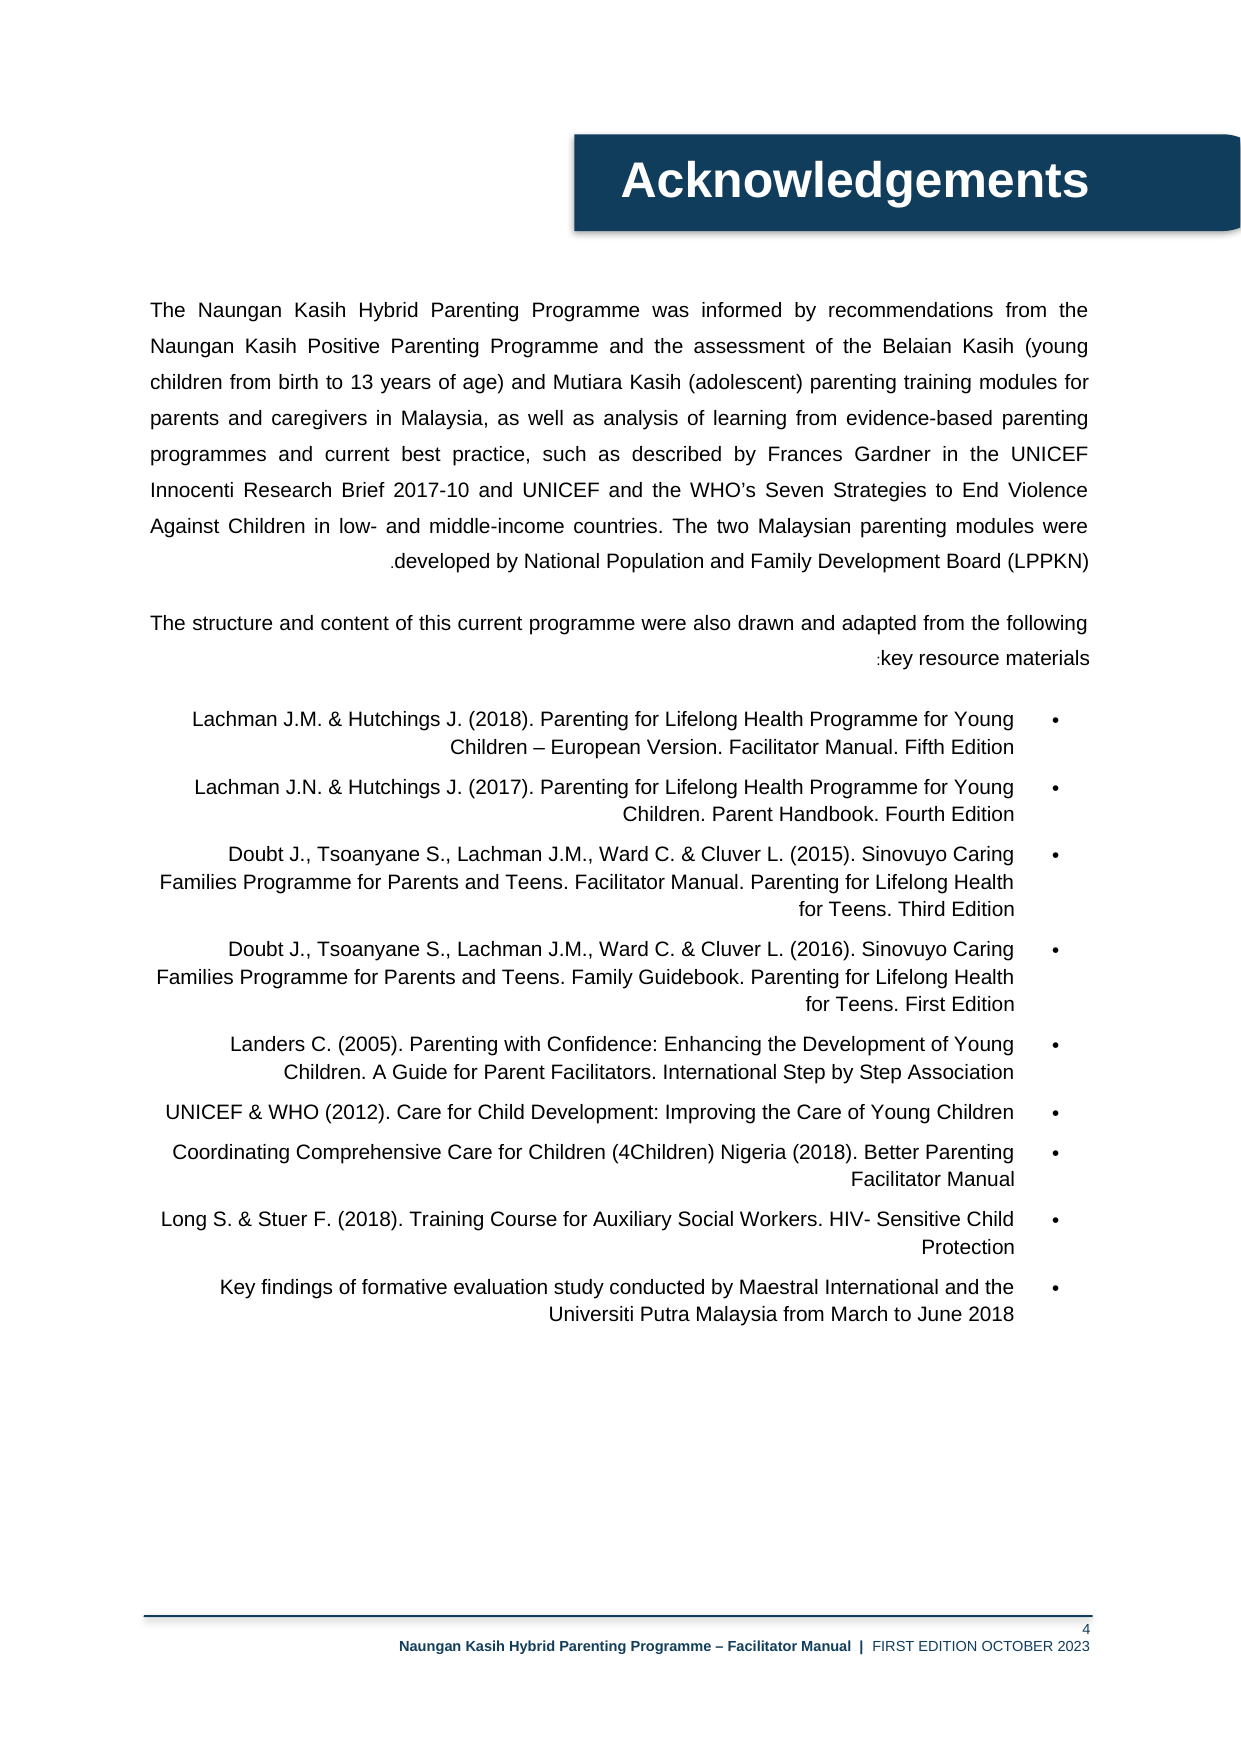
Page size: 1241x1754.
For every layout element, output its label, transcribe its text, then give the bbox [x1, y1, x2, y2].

list Key findings of formative evaluation study conducted by Maestral International and the Universiti Putra Malaysia from March to June 2018 [150, 1275, 1053, 1326]
list Landers C. (2005). Parenting with Confidence: Enhancing the Development of Young Children. A Guide for Parent Facilitators. International Step by Step Association [150, 1032, 1053, 1084]
text The Naungan Kasih Hybrid Parenting Programme was informed by recommendations from the Naungan Kasih Positive Parenting Programme and the assessment of the Belaian Kasih (young children from birth to 13 years of age) and Mutiara Kasih (adolescent) parenting training modules for parents and caregivers in Malaysia, as well as analysis of learning from evidence-based parenting programmes and current best practice, such as described by Frances Gardner in the UNICEF Innocenti Research Brief 2017-10 and UNICEF and the WHO’s Seven Strategies to End Violence Against Children in low- and middle-income countries. The two Malaysian parenting modules were developed by National Population and Family Development Board (LPPKN). [150, 298, 1090, 573]
list Lachman J.M. & Hutchings J. (2018). Parenting for Lifelong Health Programme for Young Children – European Version. Facilitator Manual. Fifth Edition [150, 707, 1053, 759]
list Long S. & Stuer F. (2018). Training Course for Auxiliary Social Workers. HIV- Sensitive Child Protection [150, 1207, 1053, 1259]
text The structure and content of this current programme were also drawn and adapted from the following key resource materials: [150, 610, 1090, 670]
list Doubt J., Tsoanyane S., Lachman J.M., Ward C. & Cluver L. (2016). Sinovuyo Caring Families Programme for Parents and Teens. Family Guidebook. Parenting for Lifelong Health for Teens. First Edition [150, 937, 1053, 1016]
list Coordinating Comprehensive Care for Children (4Children) Nigeria (2018). Better Parenting Facilitator Manual [150, 1140, 1053, 1191]
list UNICEF & WHO (2012). Care for Child Development: Improving the Care of Young Children [150, 1100, 1053, 1124]
list Lachman J.N. & Hutchings J. (2017). Parenting for Lifelong Health Programme for Young Children. Parent Handbook. Fourth Edition [150, 775, 1053, 826]
subtitle Acknowledgements [150, 150, 1090, 207]
list Doubt J., Tsoanyane S., Lachman J.M., Ward C. & Cluver L. (2015). Sinovuyo Caring Families Programme for Parents and Teens. Facilitator Manual. Parenting for Lifelong Health for Teens. Third Edition [150, 842, 1053, 921]
